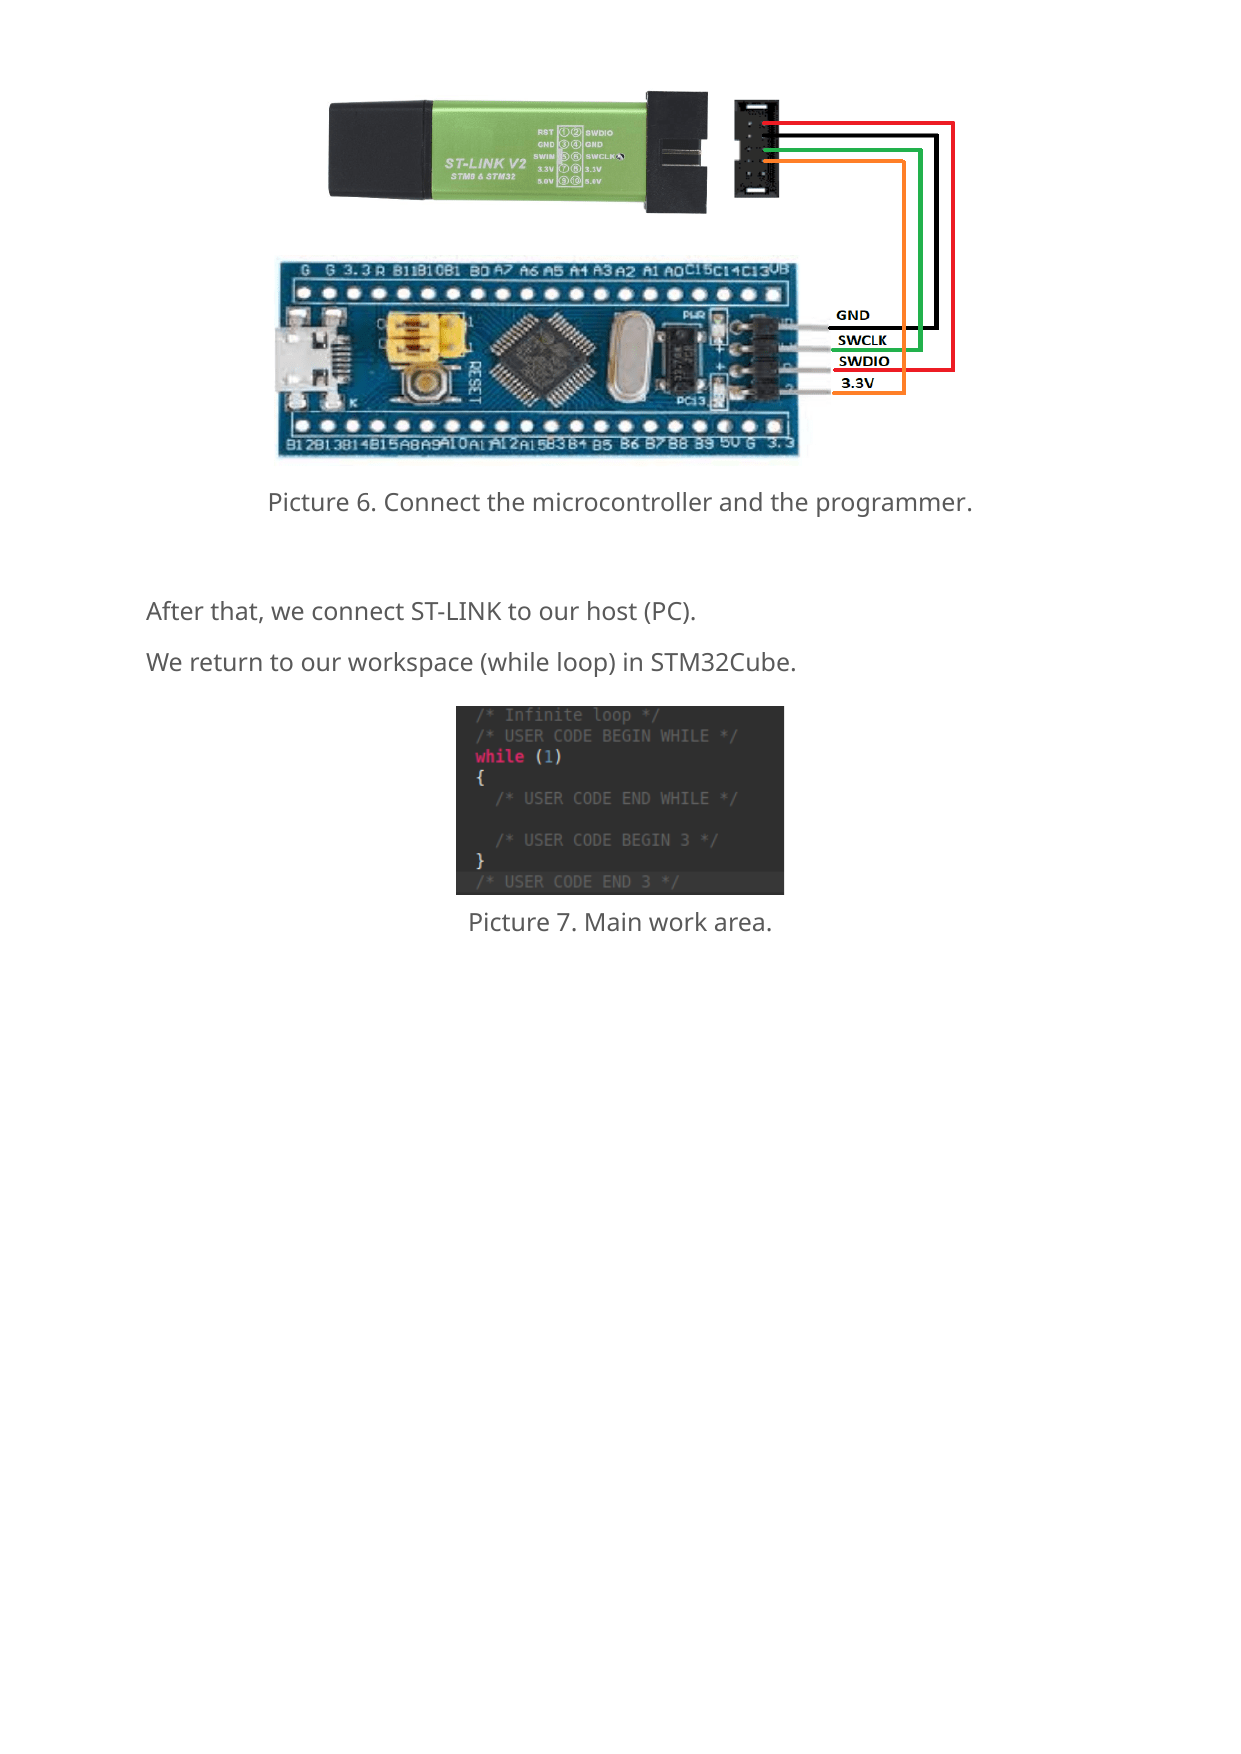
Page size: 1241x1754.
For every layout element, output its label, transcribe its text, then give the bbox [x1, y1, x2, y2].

text Picture 7. Main work area. [75, 904, 1165, 938]
text We return to our workspace (while loop) in STM32Cube. [75, 645, 1165, 679]
picture [456, 706, 785, 895]
text Picture 6. Connect the microcontroller and the programmer. [75, 484, 1165, 518]
picture [265, 75, 975, 475]
text After that, we connect ST-LINK to our host (PC). [75, 594, 1165, 628]
